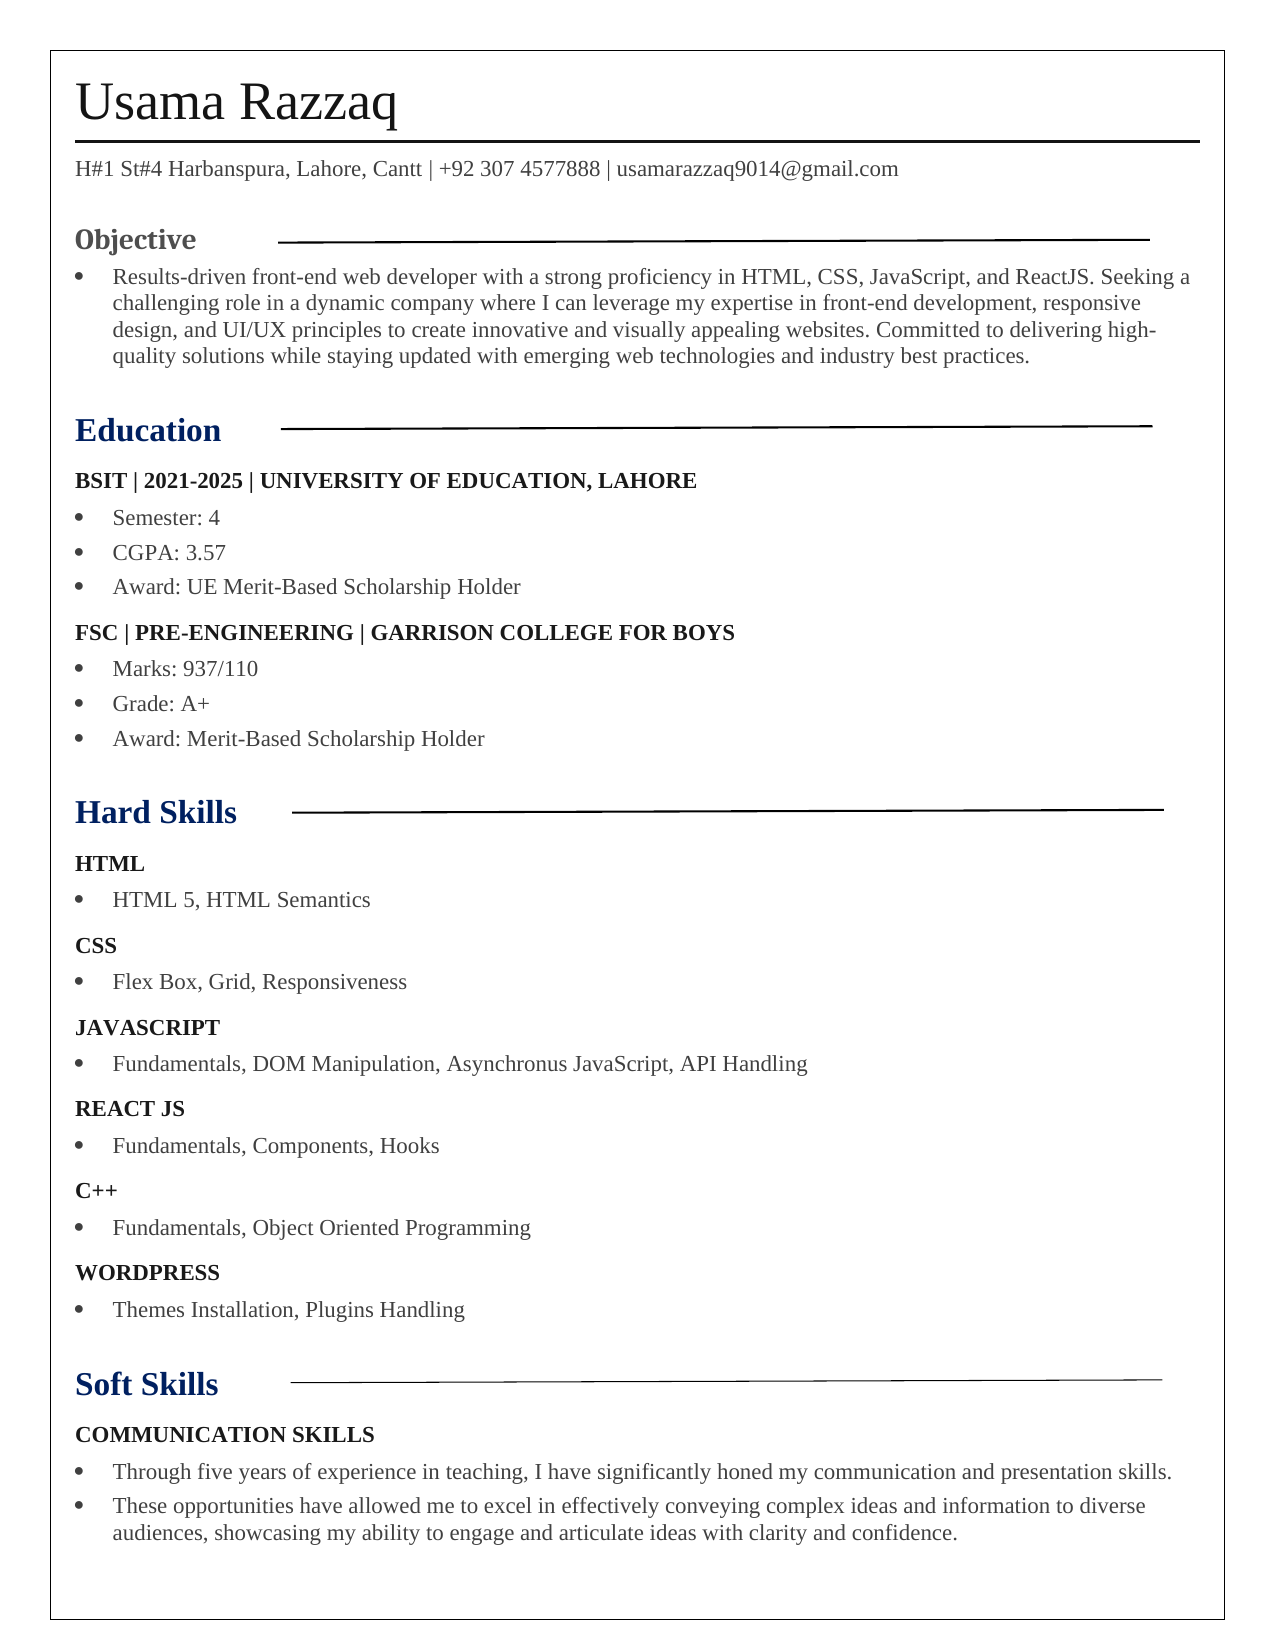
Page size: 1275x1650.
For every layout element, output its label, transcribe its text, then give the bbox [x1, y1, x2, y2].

subtitle CSS [75, 932, 1200, 958]
subtitle fsc | pre-engineering | Garrison College for boys [75, 618, 1200, 645]
subtitle React js [75, 1095, 1200, 1122]
list Marks: 937/110 [75, 655, 1200, 682]
list Award: UE Merit-Based Scholarship Holder [75, 573, 1200, 600]
list Results-driven front-end web developer with a strong proficiency in HTML, CSS, JavaScript, and ReactJS. Seeking a challenging role in a dynamic company where I can leverage my expertise in front-end development, responsive design, and UI/UX principles to create innovative and visually appealing websites. Committed to delivering high-quality solutions while staying updated with emerging web technologies and industry best practices. [75, 263, 1200, 368]
subtitle Communication Skills [75, 1421, 1200, 1447]
subtitle C++ [75, 1177, 1200, 1204]
subtitle HTML [75, 850, 1200, 876]
subtitle Hard Skills [75, 793, 1200, 831]
text H#1 St#4 Harbanspura, Lahore, Cantt | +92 307 4577888 | usamarazzaq9014@gmail.com [75, 155, 1200, 182]
list Grade: A+ [75, 690, 1200, 716]
list These opportunities have allowed me to excel in effectively conveying complex ideas and information to diverse audiences, showcasing my ability to engage and articulate ideas with clarity and confidence. [75, 1492, 1200, 1545]
list CGPA: 3.57 [75, 539, 1200, 565]
subtitle WordPress [75, 1259, 1200, 1286]
list Through five years of experience in teaching, I have significantly honed my communication and presentation skills. [75, 1458, 1200, 1484]
list Fundamentals, DOM Manipulation, Asynchronus JavaScript, API Handling [75, 1050, 1200, 1077]
list Award: Merit-Based Scholarship Holder [75, 725, 1200, 751]
subtitle Soft Skills [75, 1364, 1200, 1402]
list Flex Box, Grid, Responsiveness [75, 968, 1200, 995]
subtitle JavaScript [75, 1013, 1200, 1040]
list Fundamentals, Components, Hooks [75, 1132, 1200, 1158]
subtitle BSIT | 2021-2025 | University of Education, Lahore [75, 467, 1200, 494]
title Usama Razzaq [75, 69, 1200, 140]
list Semester: 4 [75, 504, 1200, 530]
list HTML 5, HTML Semantics [75, 887, 1200, 913]
list Fundamentals, Object Oriented Programming [75, 1214, 1200, 1240]
list Themes Installation, Plugins Handling [75, 1296, 1200, 1322]
